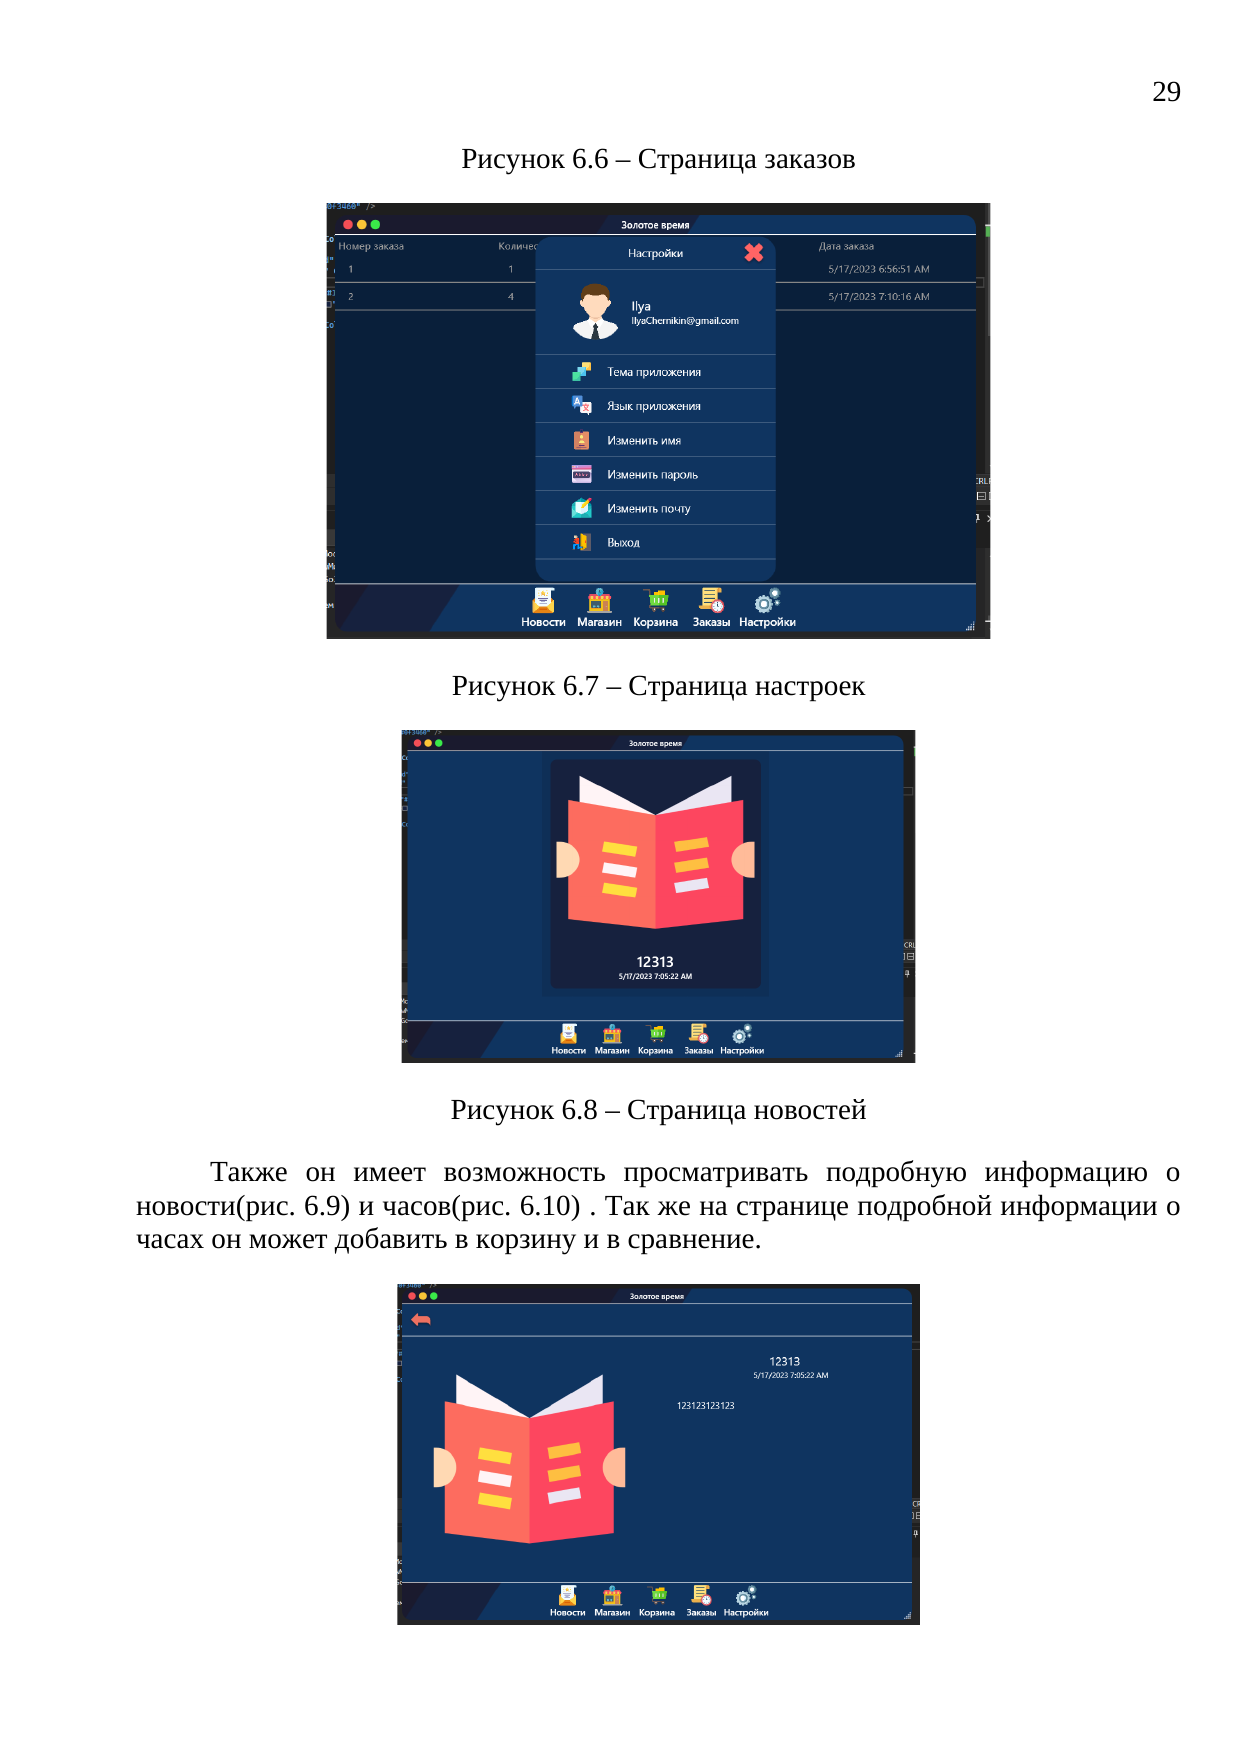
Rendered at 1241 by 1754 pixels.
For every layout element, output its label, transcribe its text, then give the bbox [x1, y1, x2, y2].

text Рисунок 6.8 – Страница новостей [136, 1092, 1181, 1125]
text Также он имеет возможность просматривать подробную информацию о новости(рис. 6.9) и часов(рис. 6.10) . Так же на странице подробной информации о часах он может добавить в корзину и в сравнение. [136, 1154, 1181, 1255]
picture [326, 203, 991, 639]
text Рисунок 6.6 – Страница заказов [136, 141, 1181, 174]
picture [401, 730, 916, 1063]
text Рисунок 6.7 – Страница настроек [136, 668, 1181, 701]
picture [397, 1284, 920, 1625]
